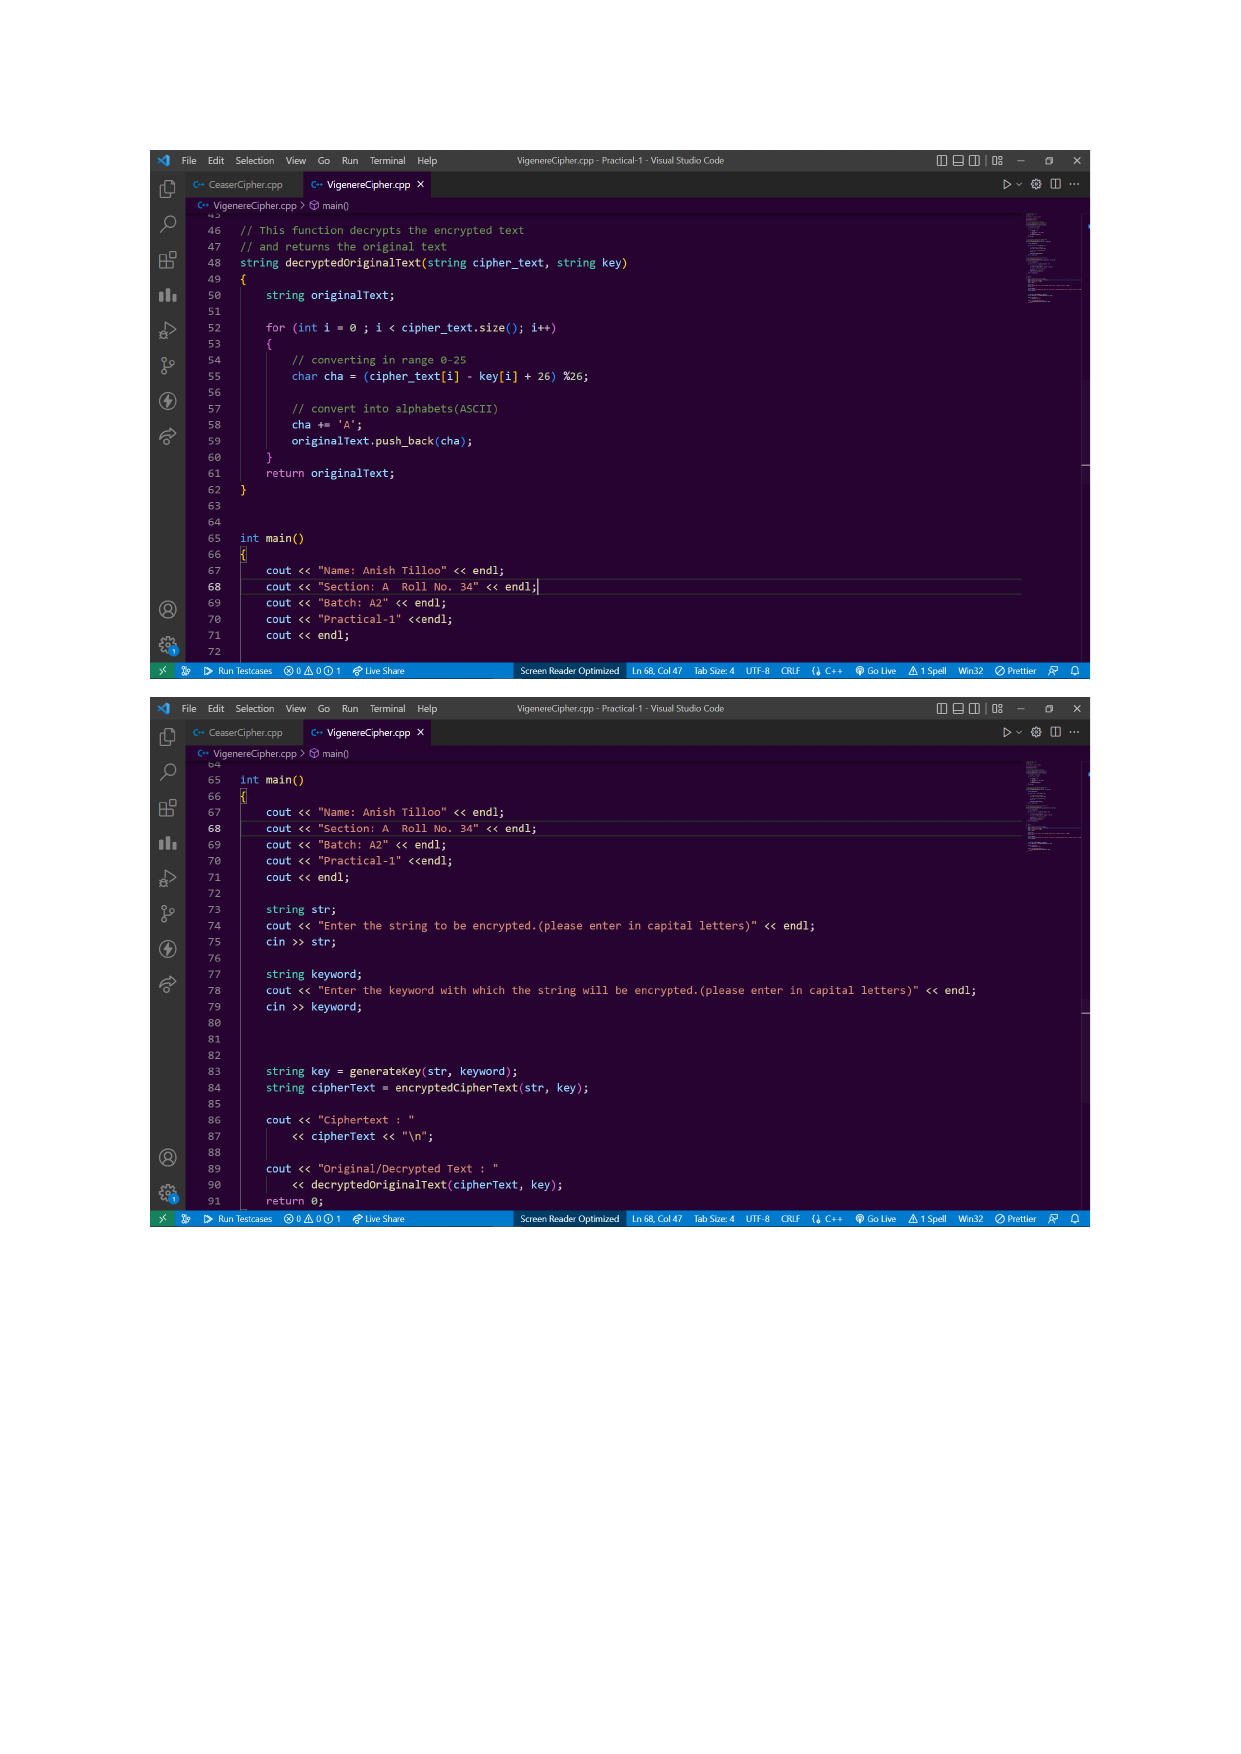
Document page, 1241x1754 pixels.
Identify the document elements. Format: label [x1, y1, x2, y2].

picture [150, 697, 1091, 1227]
picture [150, 150, 1091, 679]
